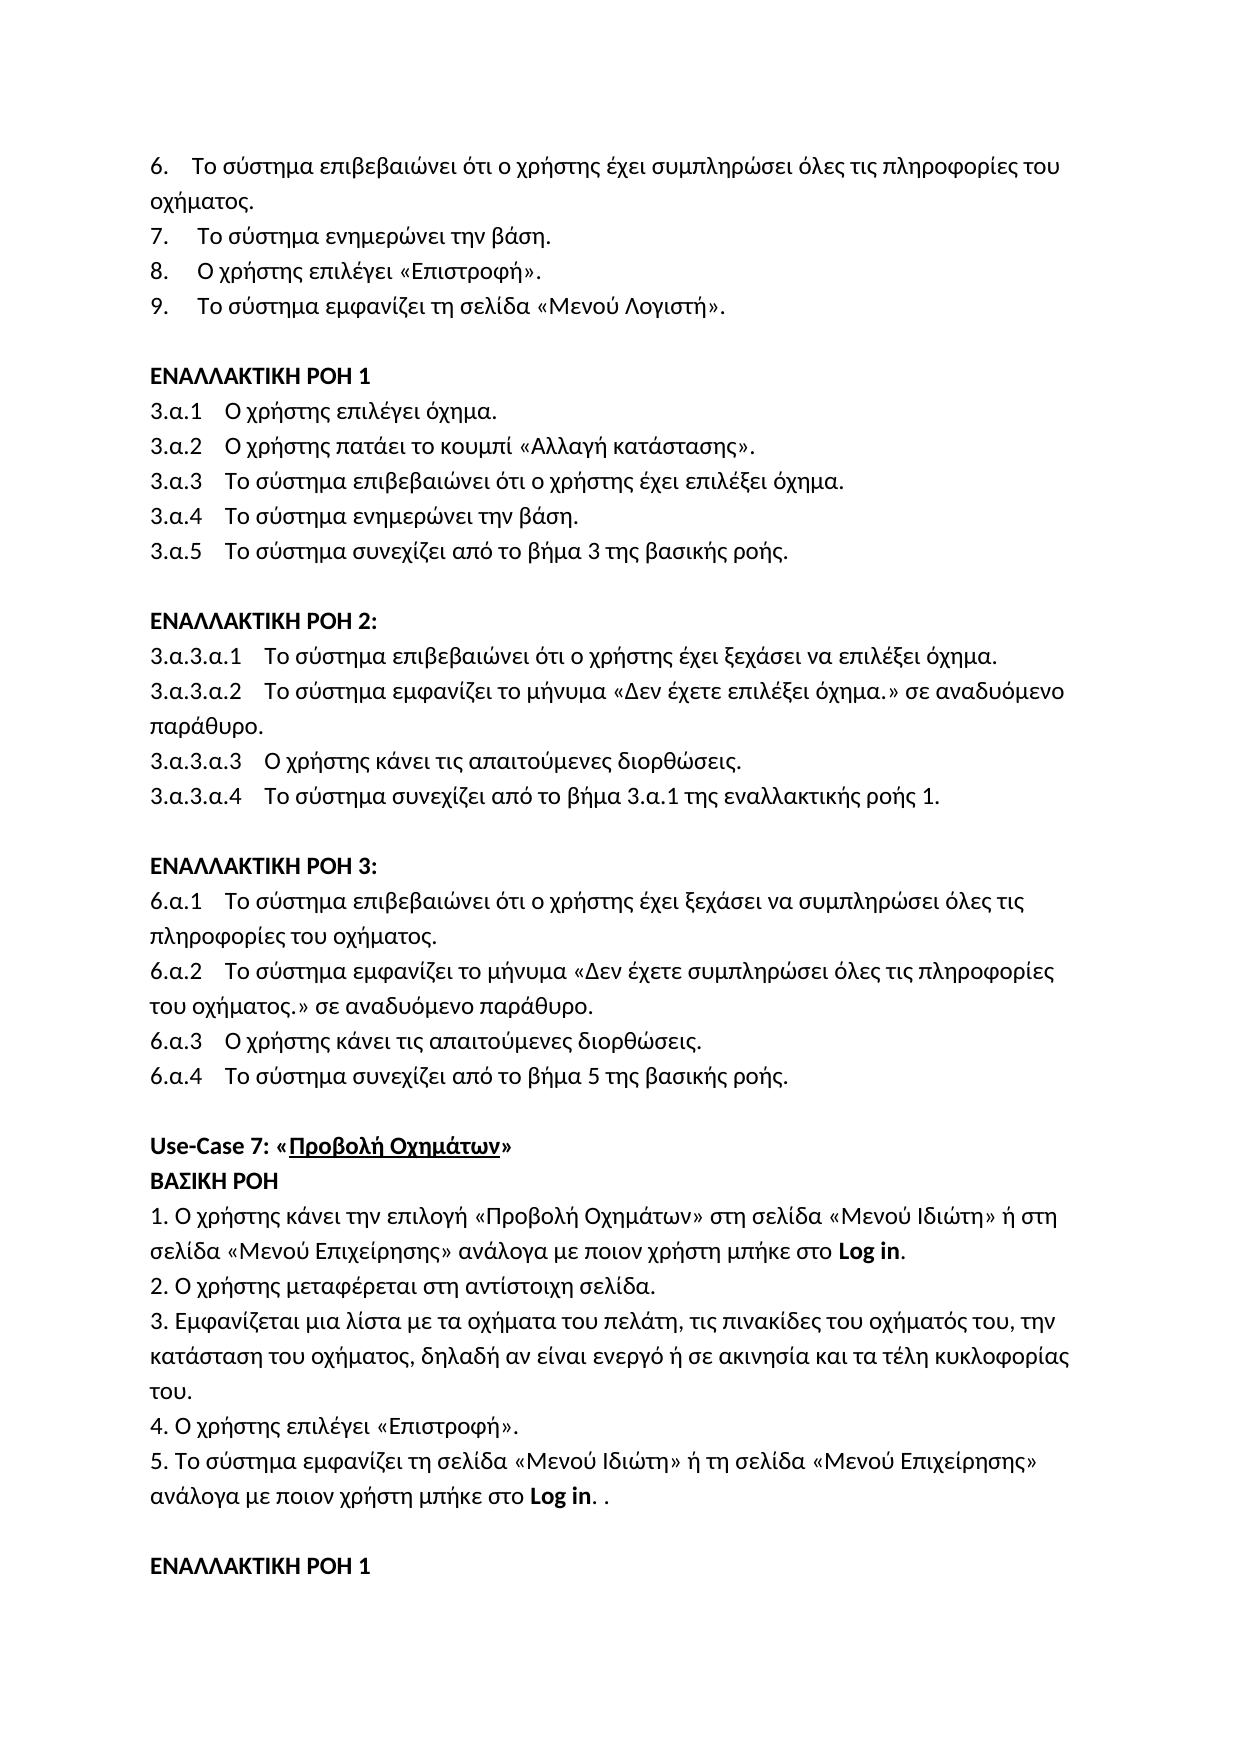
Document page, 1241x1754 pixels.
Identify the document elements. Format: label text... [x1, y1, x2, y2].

text 3.α.3 Το σύστημα επιβεβαιώνει ότι ο χρήστης έχει επιλέξει όχημα. [150, 465, 1090, 496]
text ΕΝΑΛΛΑΚΤΙΚΗ ΡΟΗ 3: [150, 850, 1090, 881]
text 2. Ο χρήστης μεταφέρεται στη αντίστοιχη σελίδα. [150, 1270, 1090, 1301]
text 7. Το σύστημα ενημερώνει την βάση. [150, 220, 1090, 251]
text Use-Case 7: «Προβολή Οχημάτων» [150, 1130, 1090, 1161]
text 5. Το σύστημα εμφανίζει τη σελίδα «Μενού Ιδιώτη» ή τη σελίδα «Μενού Επιχείρησης» ανάλογα με ποιον χρήστη μπήκε στο Log in. . [150, 1445, 1090, 1511]
text 3.α.3.α.4 Το σύστημα συνεχίζει από το βήμα 3.α.1 της εναλλακτικής ροής 1. [150, 780, 1090, 811]
text 3.α.3.α.2 Το σύστημα εμφανίζει το μήνυμα «Δεν έχετε επιλέξει όχημα.» σε αναδυόμενο παράθυρο. [150, 675, 1090, 741]
text 6.α.1 Το σύστημα επιβεβαιώνει ότι ο χρήστης έχει ξεχάσει να συμπληρώσει όλες τις πληροφορίες του οχήματος. [150, 885, 1090, 951]
text 6. Το σύστημα επιβεβαιώνει ότι ο χρήστης έχει συμπληρώσει όλες τις πληροφορίες του οχήματος. [150, 150, 1090, 216]
text 1. Ο χρήστης κάνει την επιλογή «Προβολή Οχημάτων» στη σελίδα «Μενού Ιδιώτη» ή στη σελίδα «Μενού Επιχείρησης» ανάλογα με ποιον χρήστη μπήκε στο Log in. [150, 1200, 1090, 1266]
text 3.α.4 Το σύστημα ενημερώνει την βάση. [150, 500, 1090, 531]
text 8. Ο χρήστης επιλέγει «Επιστροφή». [150, 255, 1090, 286]
text 3.α.1 Ο χρήστης επιλέγει όχημα. [150, 395, 1090, 426]
text 3.α.3.α.3 Ο χρήστης κάνει τις απαιτούμενες διορθώσεις. [150, 745, 1090, 776]
text 3.α.2 Ο χρήστης πατάει το κουμπί «Αλλαγή κατάστασης». [150, 430, 1090, 461]
text 9. Το σύστημα εμφανίζει τη σελίδα «Μενού Λογιστή». [150, 290, 1090, 321]
text 3.α.3.α.1 Το σύστημα επιβεβαιώνει ότι ο χρήστης έχει ξεχάσει να επιλέξει όχημα. [150, 640, 1090, 671]
text ΕΝΑΛΛΑΚΤΙΚΗ ΡΟΗ 2: [150, 605, 1090, 636]
text 3. Εμφανίζεται μια λίστα με τα οχήματα του πελάτη, τις πινακίδες του οχήματός του, την κατάσταση του οχήματος, δηλαδή αν είναι ενεργό ή σε ακινησία και τα τέλη κυκλοφορίας του. [150, 1305, 1090, 1406]
text ΒΑΣΙΚΗ ΡΟΗ [150, 1165, 1090, 1196]
text 4. Ο χρήστης επιλέγει «Επιστροφή». [150, 1410, 1090, 1441]
text ΕΝΑΛΛΑΚΤΙΚΗ ΡΟΗ 1 [150, 1550, 1090, 1581]
text ΕΝΑΛΛΑΚΤΙΚΗ ΡΟΗ 1 [150, 360, 1090, 391]
text 3.α.5 Το σύστημα συνεχίζει από το βήμα 3 της βασικής ροής. [150, 535, 1090, 566]
text 6.α.4 Το σύστημα συνεχίζει από το βήμα 5 της βασικής ροής. [150, 1060, 1090, 1091]
text 6.α.2 Το σύστημα εμφανίζει το μήνυμα «Δεν έχετε συμπληρώσει όλες τις πληροφορίες του οχήματος.» σε αναδυόμενο παράθυρο. [150, 955, 1090, 1021]
text 6.α.3 Ο χρήστης κάνει τις απαιτούμενες διορθώσεις. [150, 1025, 1090, 1056]
